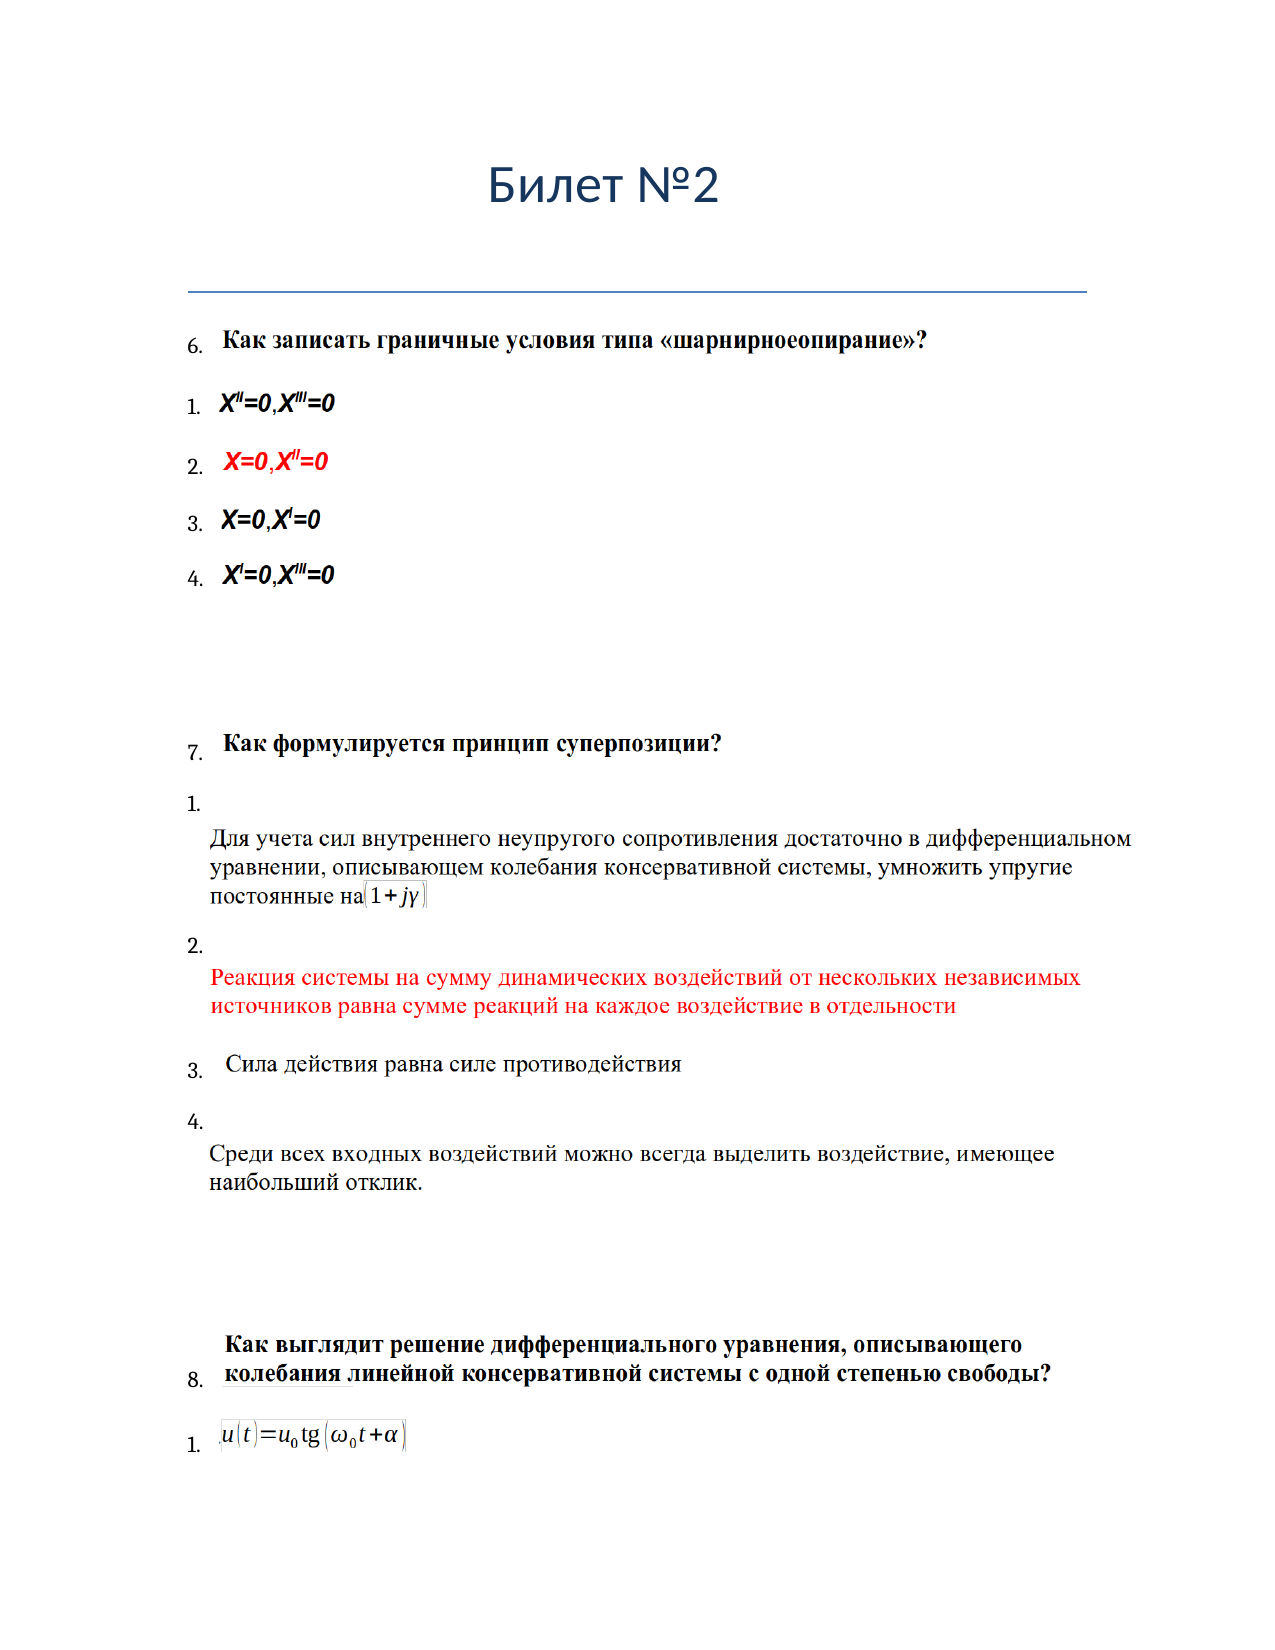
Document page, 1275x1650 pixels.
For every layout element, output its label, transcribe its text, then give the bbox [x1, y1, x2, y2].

picture [219, 384, 339, 415]
picture [221, 504, 327, 532]
text 3. [187, 505, 1087, 537]
picture [206, 821, 1138, 908]
text 1. [187, 384, 1087, 421]
picture [222, 1328, 1055, 1387]
text 1. [187, 1417, 1087, 1458]
picture [221, 728, 727, 761]
text 2. [187, 445, 1087, 480]
text 4. [187, 562, 1087, 592]
picture [221, 1046, 689, 1079]
picture [219, 1417, 409, 1452]
picture [221, 445, 333, 475]
picture [206, 1139, 1075, 1193]
picture [222, 561, 340, 587]
picture [206, 962, 1087, 1022]
picture [221, 323, 931, 354]
title Билет №2 [187, 150, 1087, 293]
